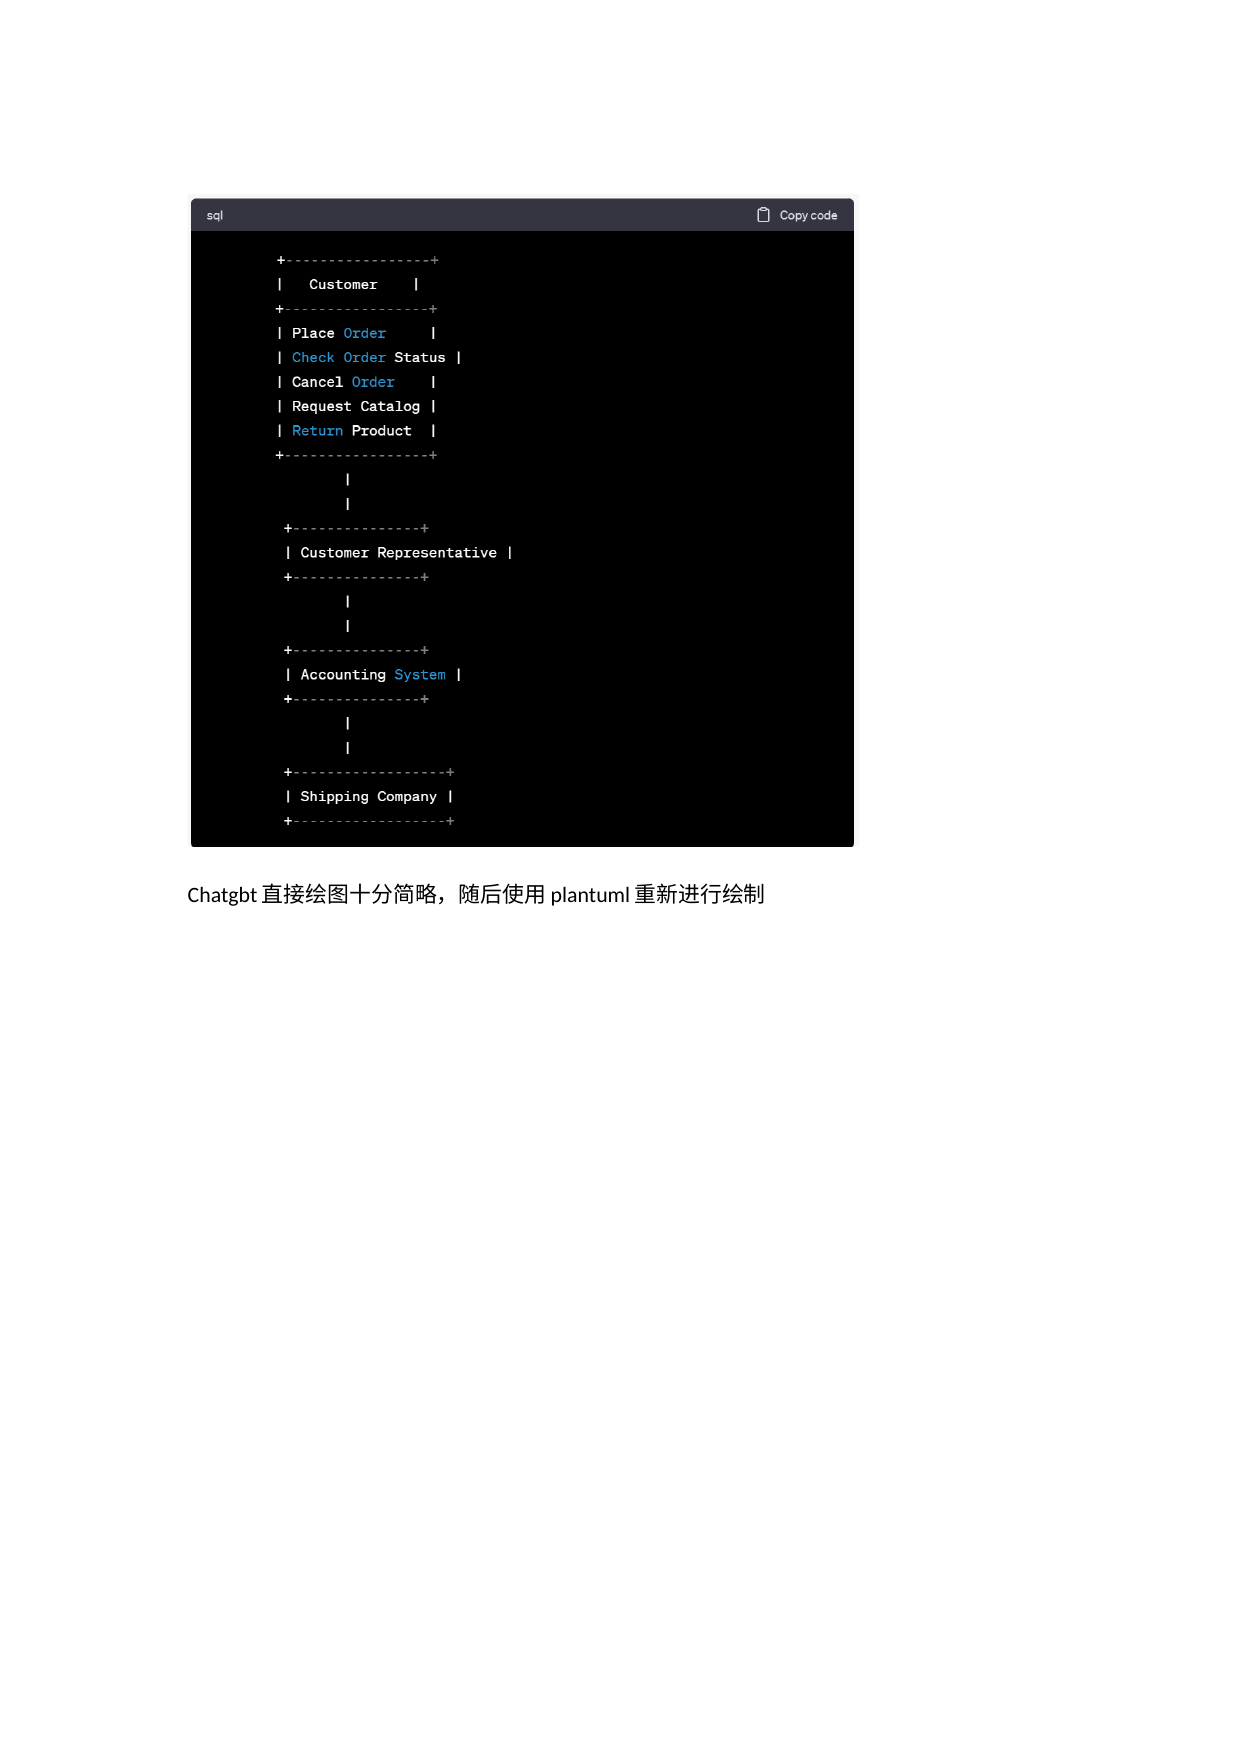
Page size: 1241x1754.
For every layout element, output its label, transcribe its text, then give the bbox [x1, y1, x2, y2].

picture [187, 194, 860, 847]
list Chatgbt直接绘图十分简略，随后使用plantuml重新进行绘制 [187, 877, 1053, 909]
